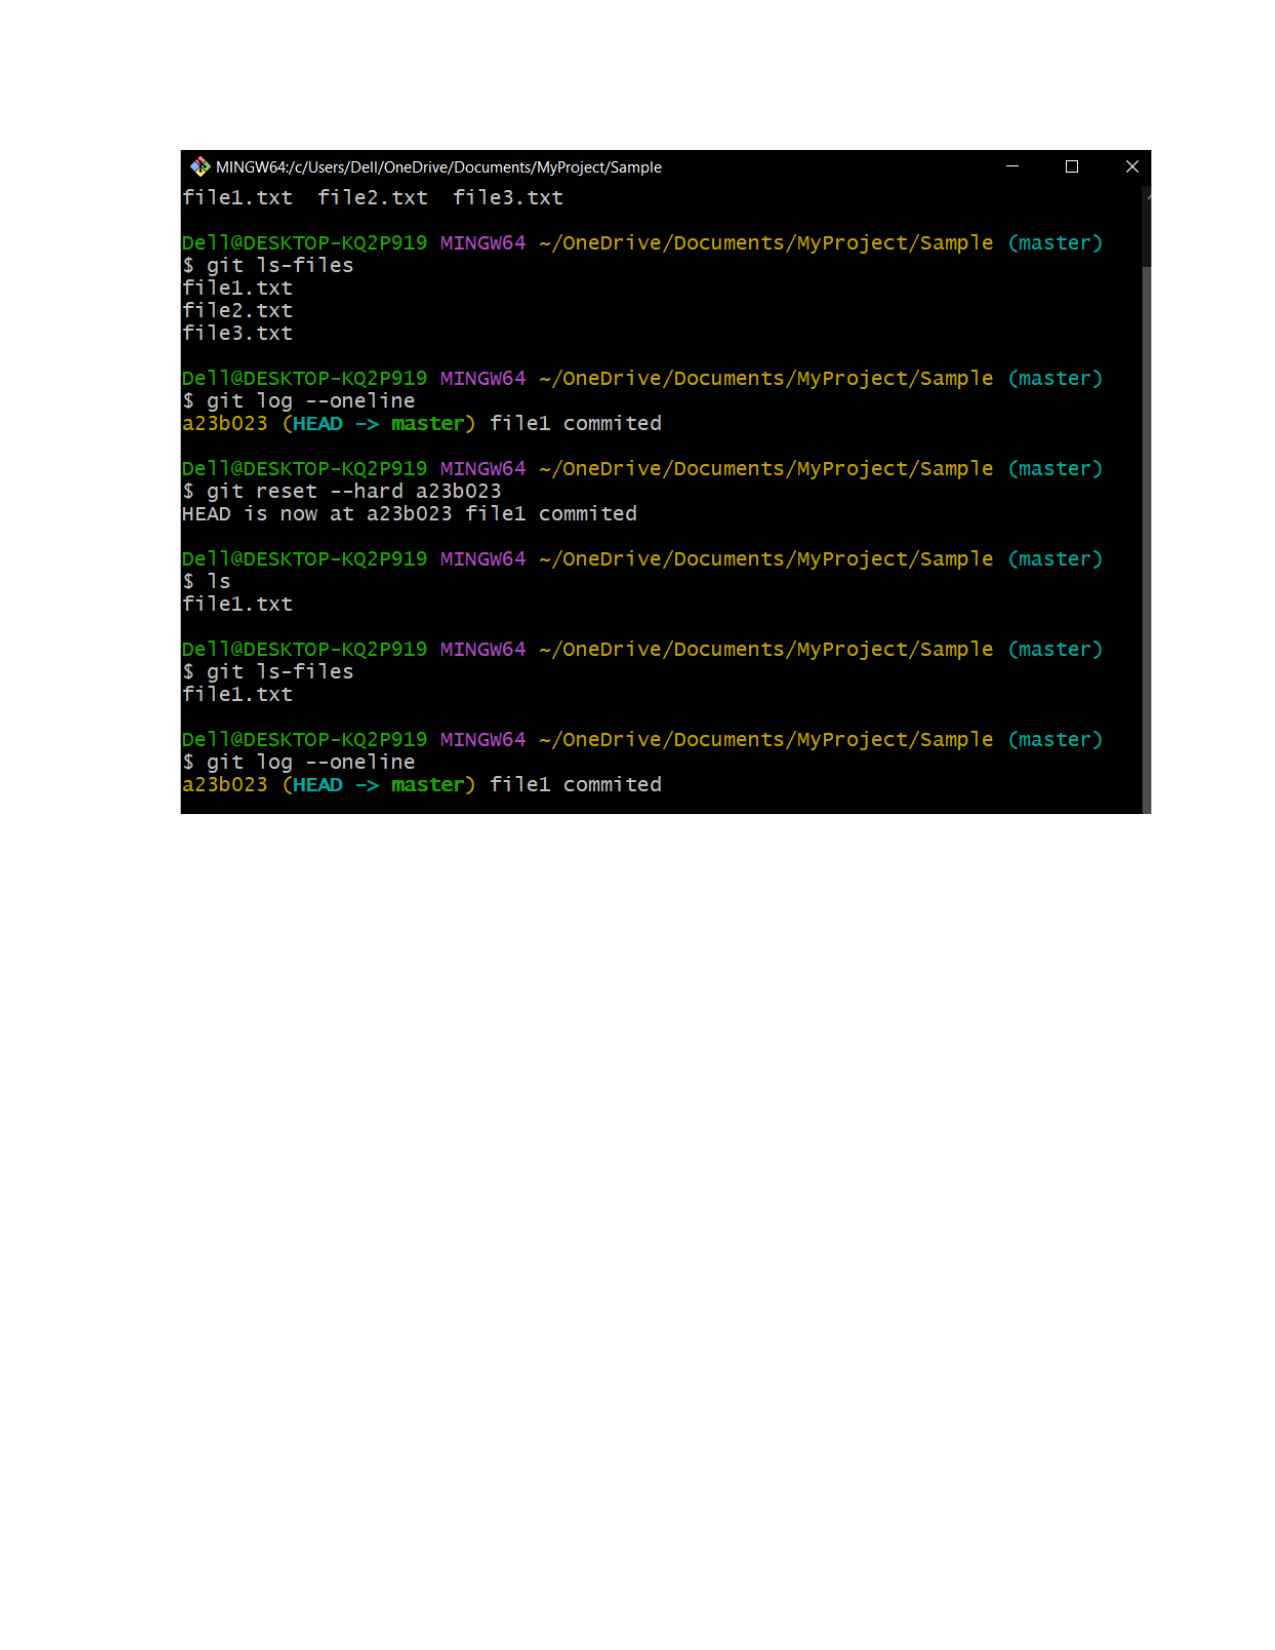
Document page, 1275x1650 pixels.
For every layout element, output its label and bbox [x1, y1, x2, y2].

picture [179, 150, 1151, 812]
